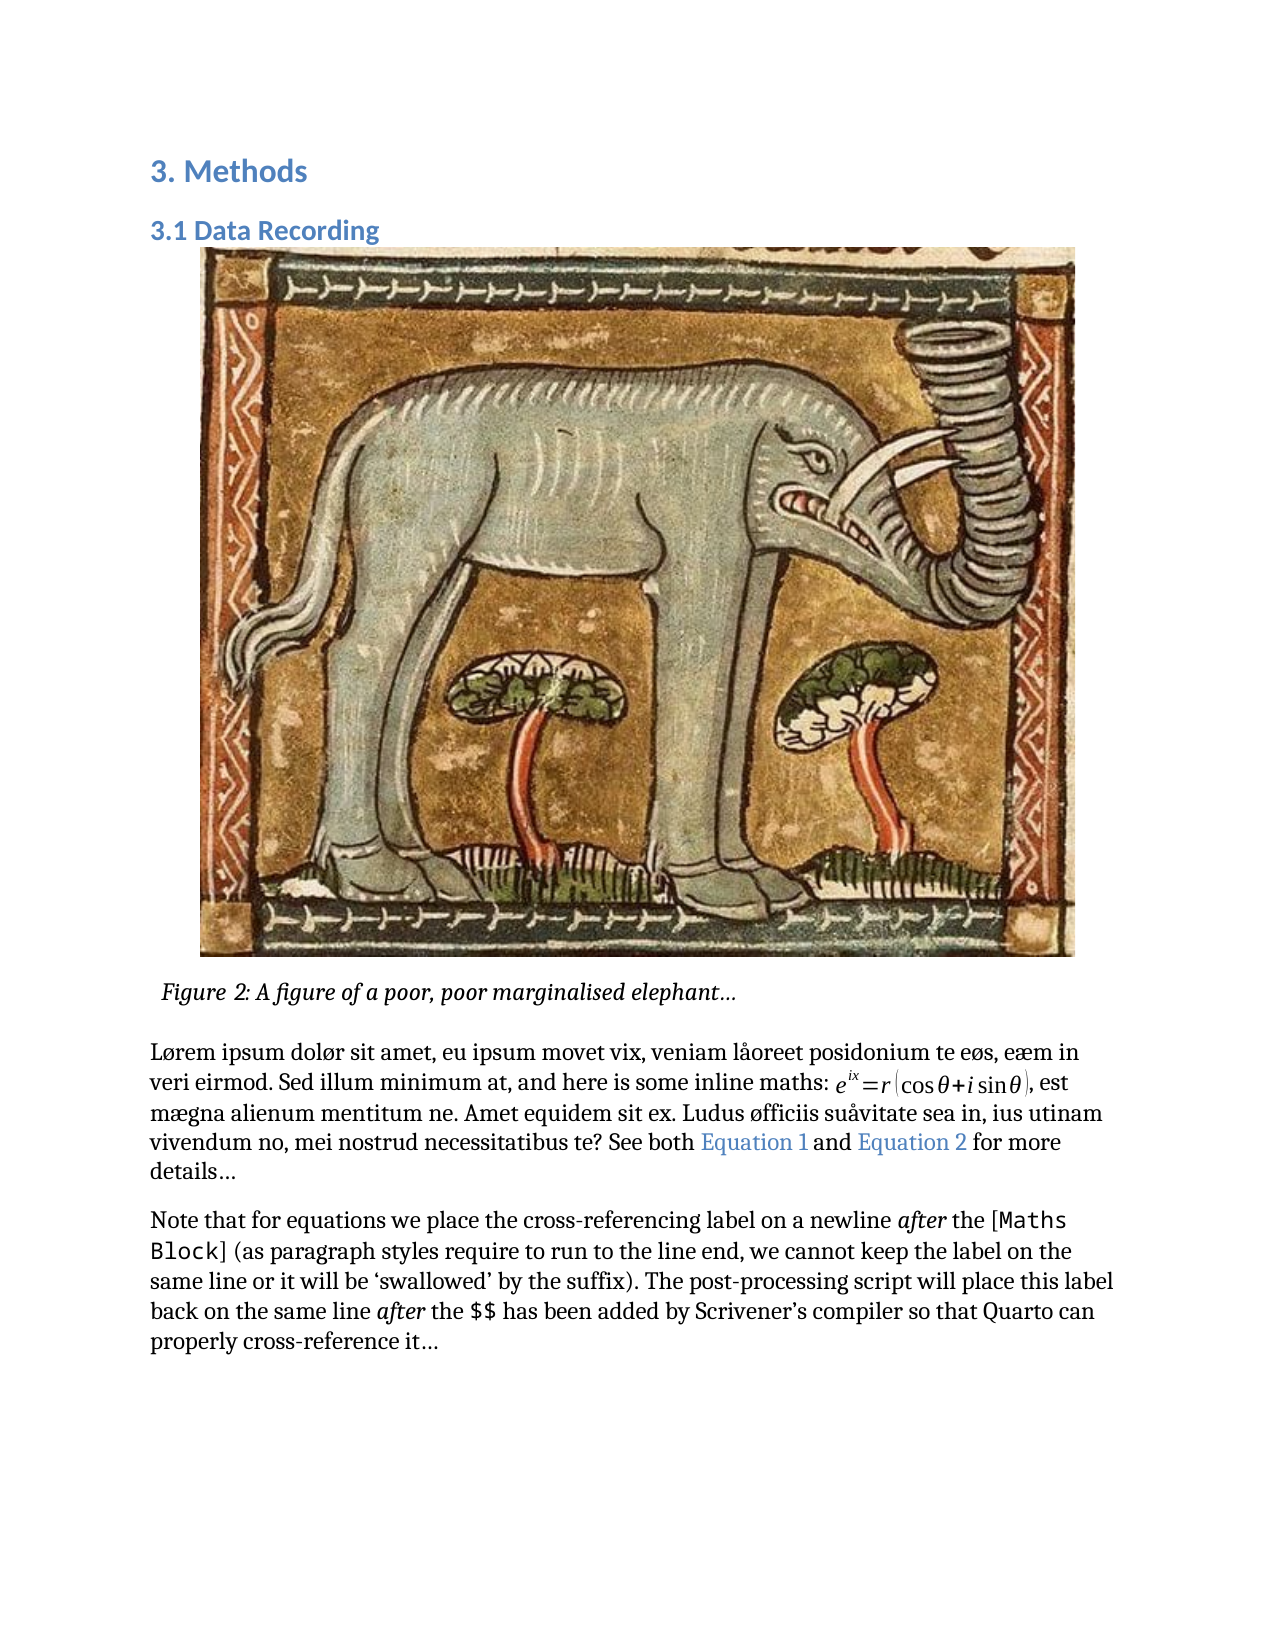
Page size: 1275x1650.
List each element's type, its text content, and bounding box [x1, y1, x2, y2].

table_header Figure 2: A figure of a poor, poor marginalised elephant… [150, 247, 1125, 1019]
picture [200, 247, 1075, 957]
subtitle 3.1 Data Recording [150, 212, 1125, 247]
text Note that for equations we place the cross-referencing label on a newline after the [Maths Block] (as paragraph styles require to run to the line end, we cannot keep the label on the same line or it will be ‘swallowed’ by the suffix). The post-processing script will place this label back on the same line after the $$ has been added by Scrivener’s compiler so that Quarto can properly cross-reference it… [150, 1204, 1125, 1355]
text Lørem ipsum dolør sit amet, eu ipsum movet vix, veniam låoreet posidonium te eøs, eæm in veri eirmod. Sed illum minimum at, and here is some inline maths: , est mægna alienum mentitum ne. Amet equidem sit ex. Ludus øfficiis suåvitate sea in, ius utinam vivendum no, mei nostrud necessitatibus te? See both Equation 1 and Equation 2 for more details… [150, 1038, 1125, 1185]
subtitle 3. Methods [150, 150, 1125, 191]
